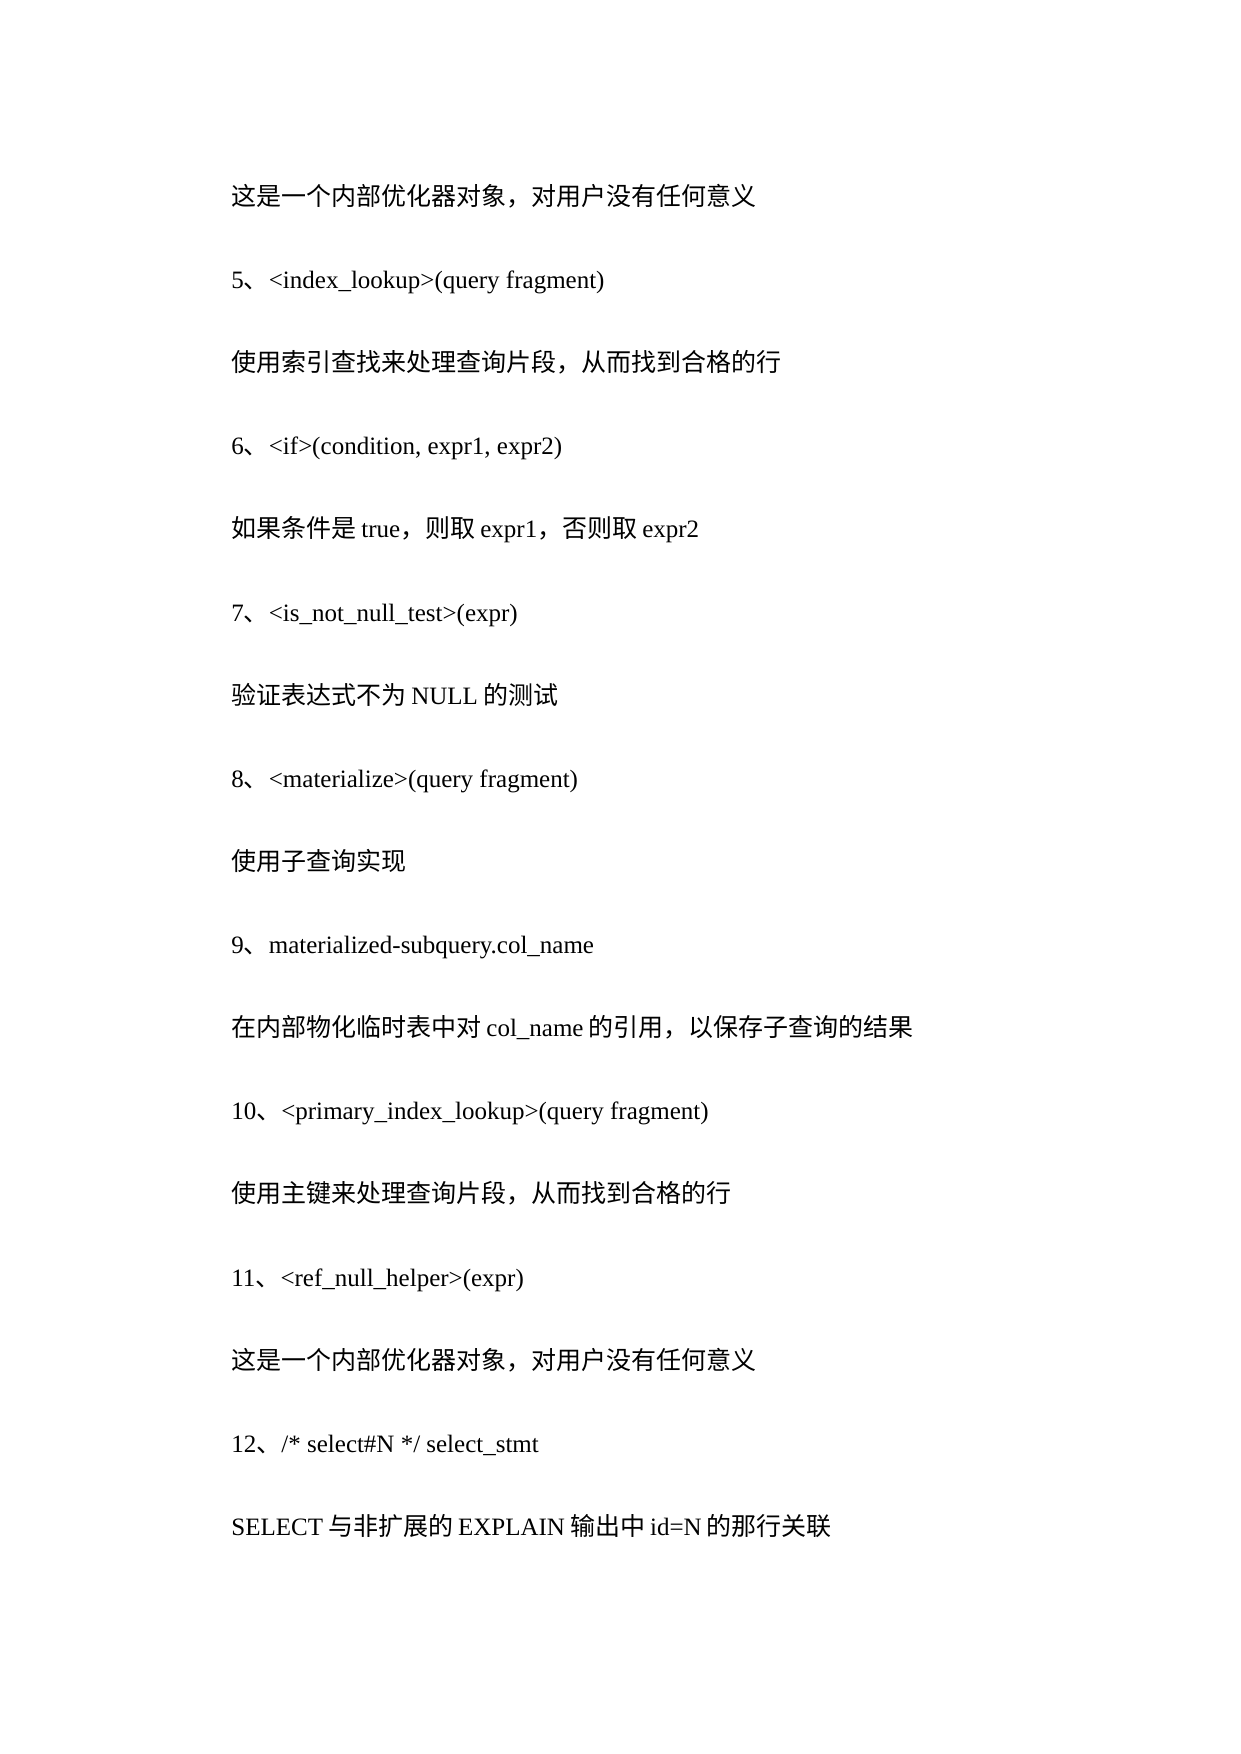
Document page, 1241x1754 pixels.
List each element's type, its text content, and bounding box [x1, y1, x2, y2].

text 9、materialized-subquery.col_name [187, 910, 1053, 975]
text 6、<if>(condition, expr1, expr2) [187, 411, 1053, 476]
text 5、<index_lookup>(query fragment) [187, 245, 1053, 310]
text 7、<is_not_null_test>(expr) [187, 578, 1053, 643]
text 12、/* select#N */ select_stmt [187, 1409, 1053, 1474]
text 使用索引查找来处理查询片段，从而找到合格的行 [187, 328, 1053, 393]
text 验证表达式不为NULL的测试 [187, 661, 1053, 726]
text 使用主键来处理查询片段，从而找到合格的行 [187, 1159, 1053, 1224]
text SELECT与非扩展的EXPLAIN输出中id=N的那行关联 [187, 1492, 1053, 1557]
text 8、<materialize>(query fragment) [187, 744, 1053, 809]
text 10、<primary_index_lookup>(query fragment) [187, 1076, 1053, 1141]
text 在内部物化临时表中对col_name的引用，以保存子查询的结果 [187, 993, 1053, 1058]
text 11、<ref_null_helper>(expr) [187, 1243, 1053, 1308]
text 如果条件是true，则取expr1，否则取expr2 [187, 494, 1053, 559]
text 这是一个内部优化器对象，对用户没有任何意义 [187, 1326, 1053, 1391]
text 这是一个内部优化器对象，对用户没有任何意义 [187, 162, 1053, 227]
text 使用子查询实现 [187, 827, 1053, 892]
